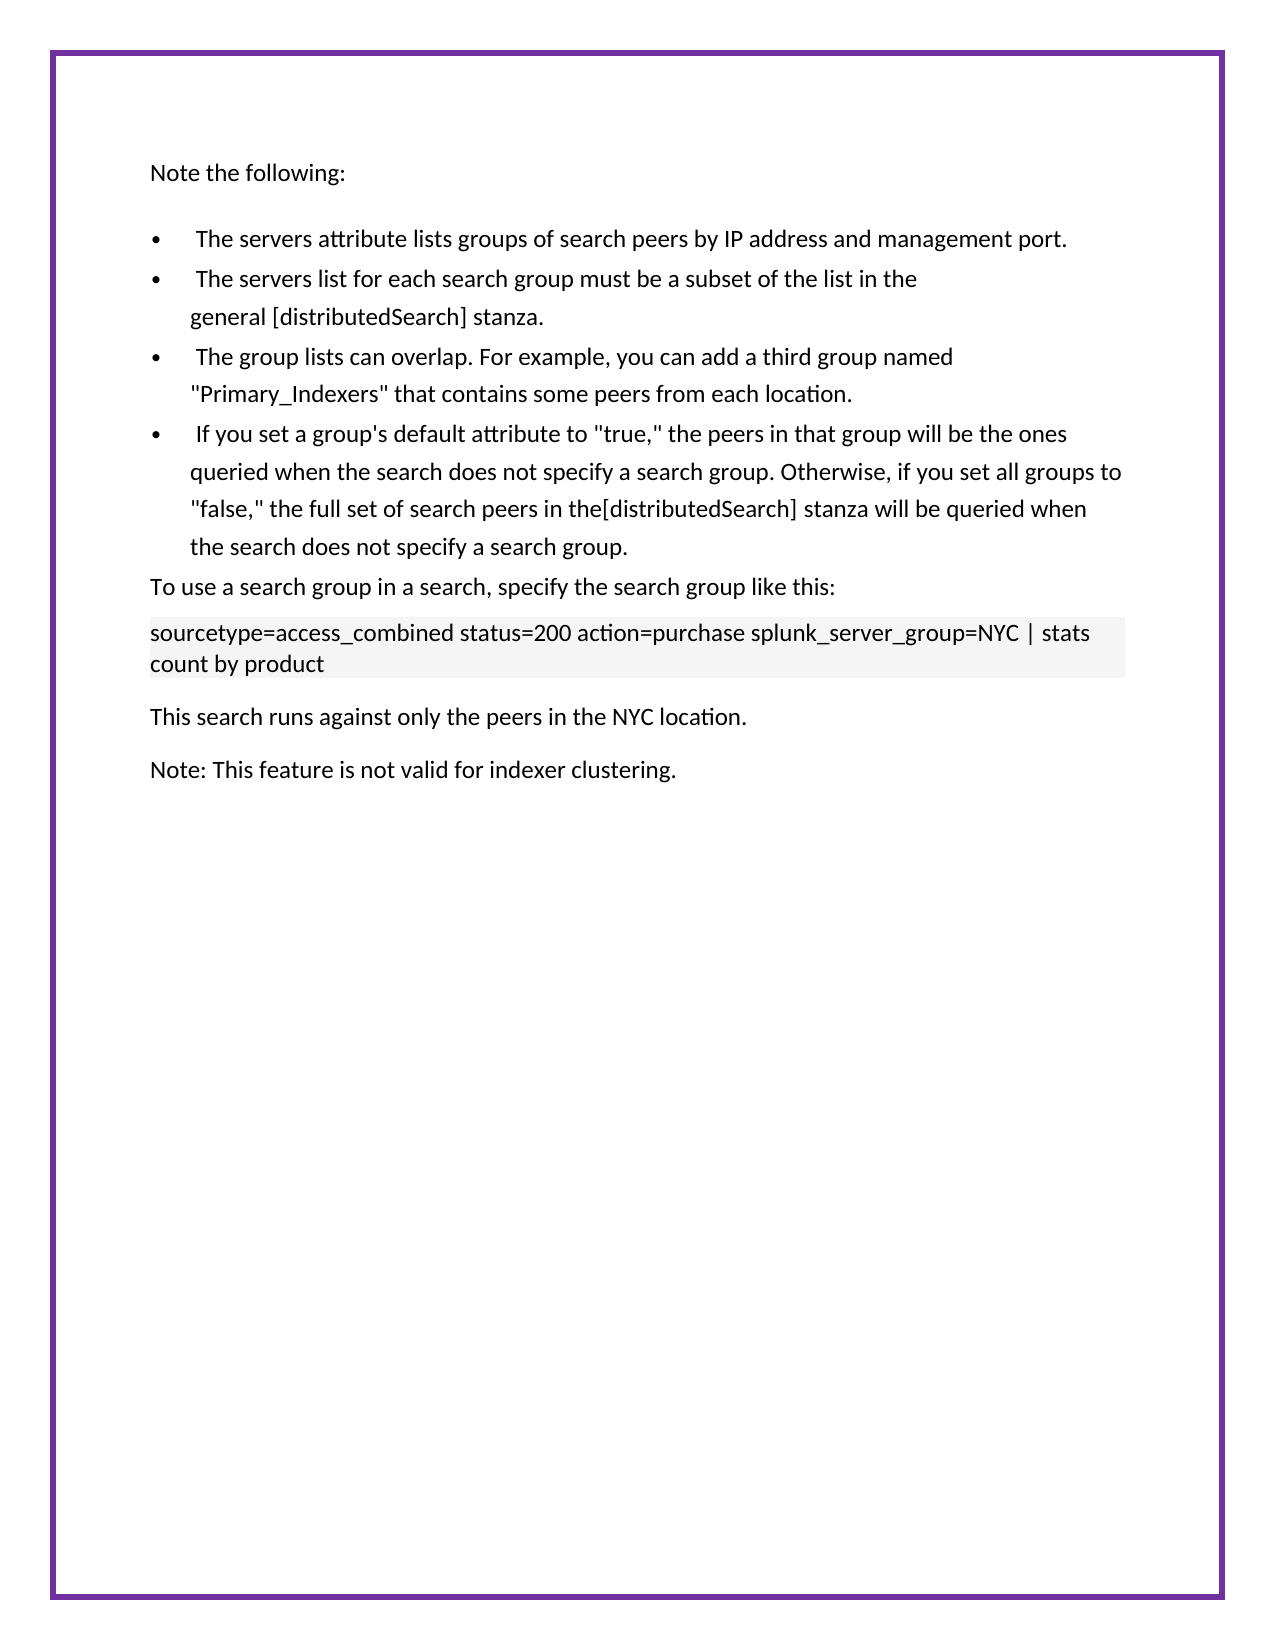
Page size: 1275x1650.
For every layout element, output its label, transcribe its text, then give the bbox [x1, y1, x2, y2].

list The servers attribute lists groups of search peers by IP address and management port. [152, 217, 1125, 254]
text sourcetype=access_combined status=200 action=purchase splunk_server_group=NYC | stats count by product [150, 617, 1125, 678]
list The servers list for each search group must be a subset of the list in the general [distributedSearch] stanza. [152, 257, 1125, 332]
text Note the following: [150, 150, 1125, 187]
text Note: This feature is not valid for indexer clustering. [150, 747, 1125, 784]
text To use a search group in a search, specify the search group like this: [150, 564, 1125, 602]
list If you set a group's default attribute to "true," the peers in that group will be the ones queried when the search does not specify a search group. Otherwise, if you set all groups to "false," the full set of search peers in the[distributedSearch] stanza will be queried when the search does not specify a search group. [152, 412, 1125, 562]
text This search runs against only the peers in the NYC location. [150, 694, 1125, 731]
list The group lists can overlap. For example, you can add a third group named "Primary_Indexers" that contains some peers from each location. [152, 334, 1125, 409]
